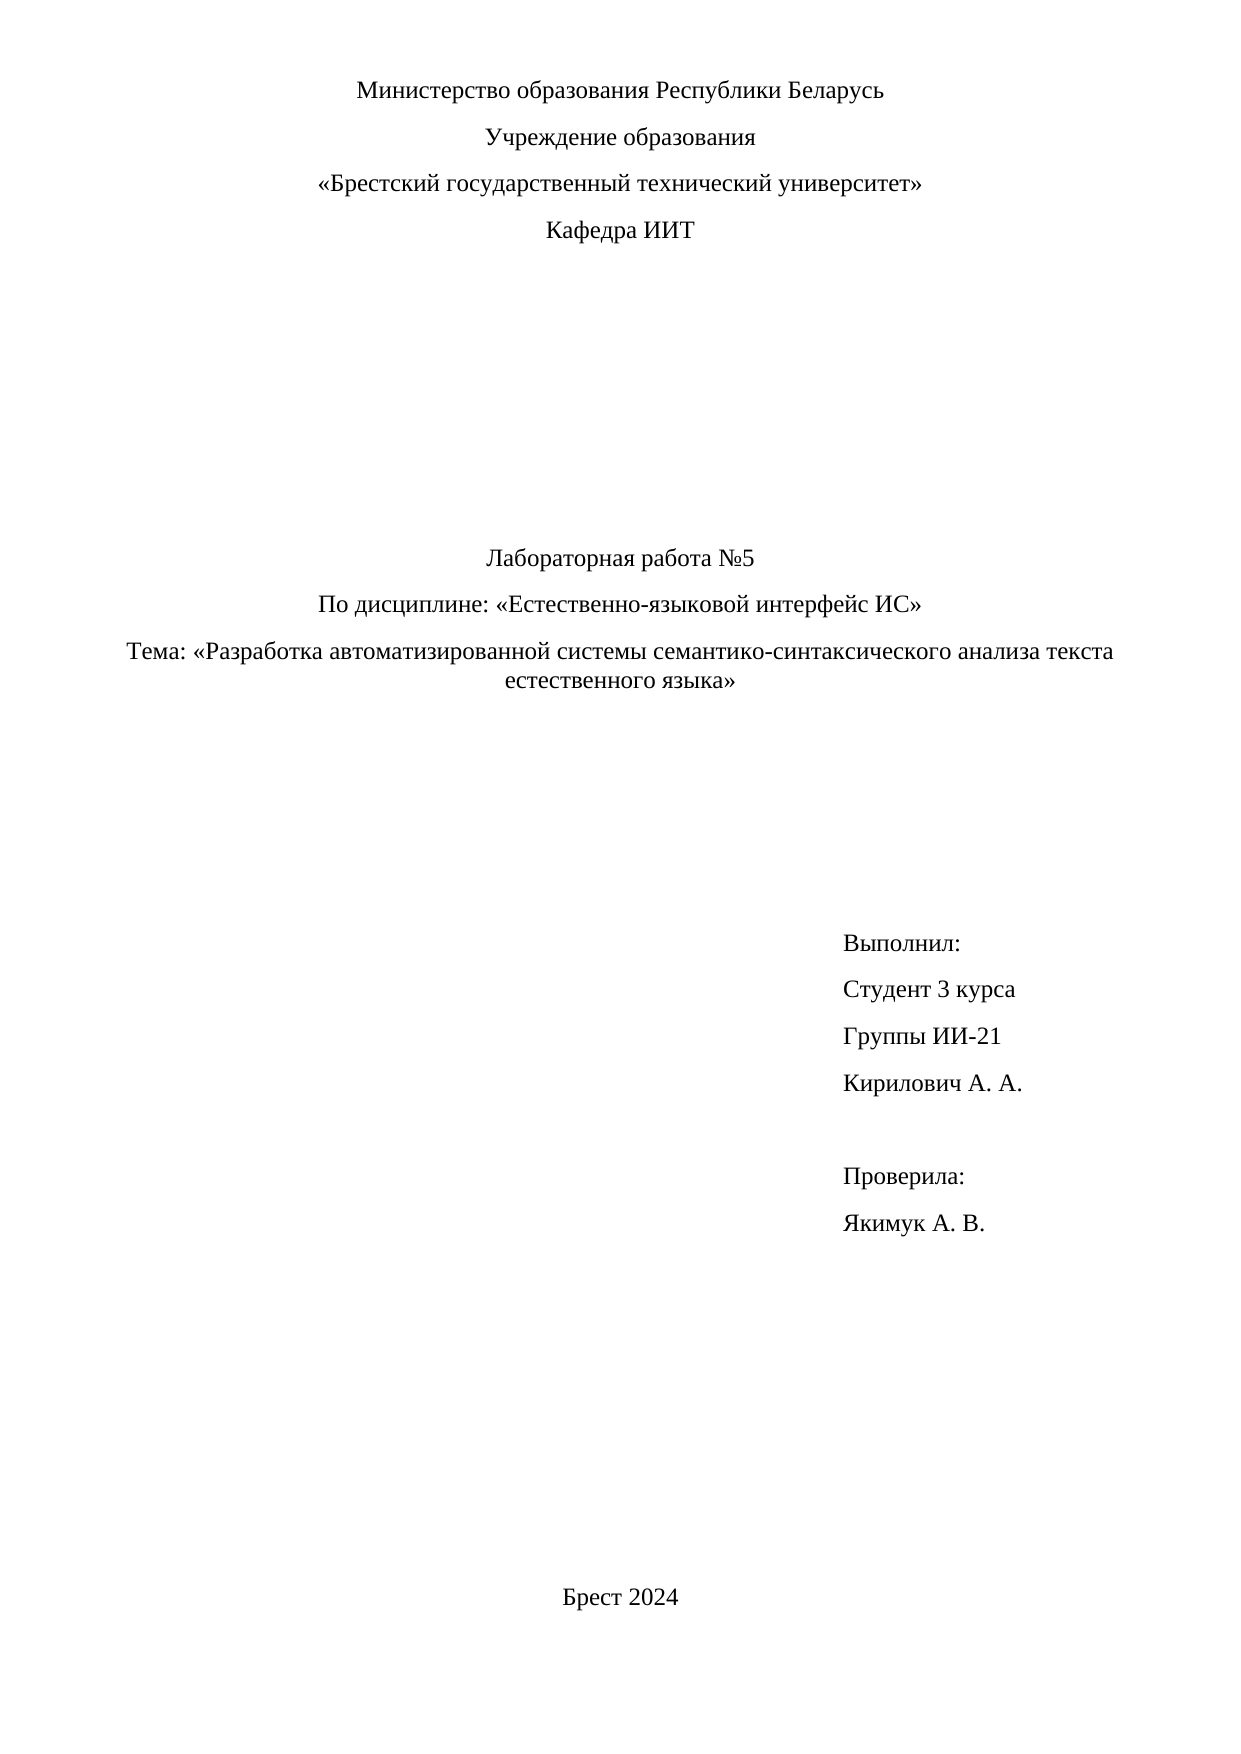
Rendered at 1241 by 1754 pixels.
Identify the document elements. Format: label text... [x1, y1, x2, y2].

subtitle Тема: «Разработка автоматизированной системы семантико-синтаксического анализа текста естественного языка» [75, 636, 1165, 694]
text Выполнил: [843, 928, 1165, 956]
text Лабораторная работа №5 [75, 543, 1165, 571]
text Якимук А. В. [843, 1208, 1165, 1237]
text Брест 2024 [75, 1582, 1165, 1611]
text Группы ИИ-21 [843, 1021, 1165, 1050]
text Проверила: [843, 1161, 1165, 1190]
text Студент 3 курса [843, 974, 1165, 1003]
text Кирилович А. А. [843, 1068, 1165, 1097]
text «Брестский государственный технический университет» [75, 168, 1165, 197]
text Учреждение образования [75, 122, 1165, 151]
text Министерство образования Республики Беларусь [75, 75, 1165, 104]
text По дисциплине: «Естественно-языковой интерфейс ИС» [75, 589, 1165, 618]
text Кафедра ИИТ [75, 215, 1165, 244]
